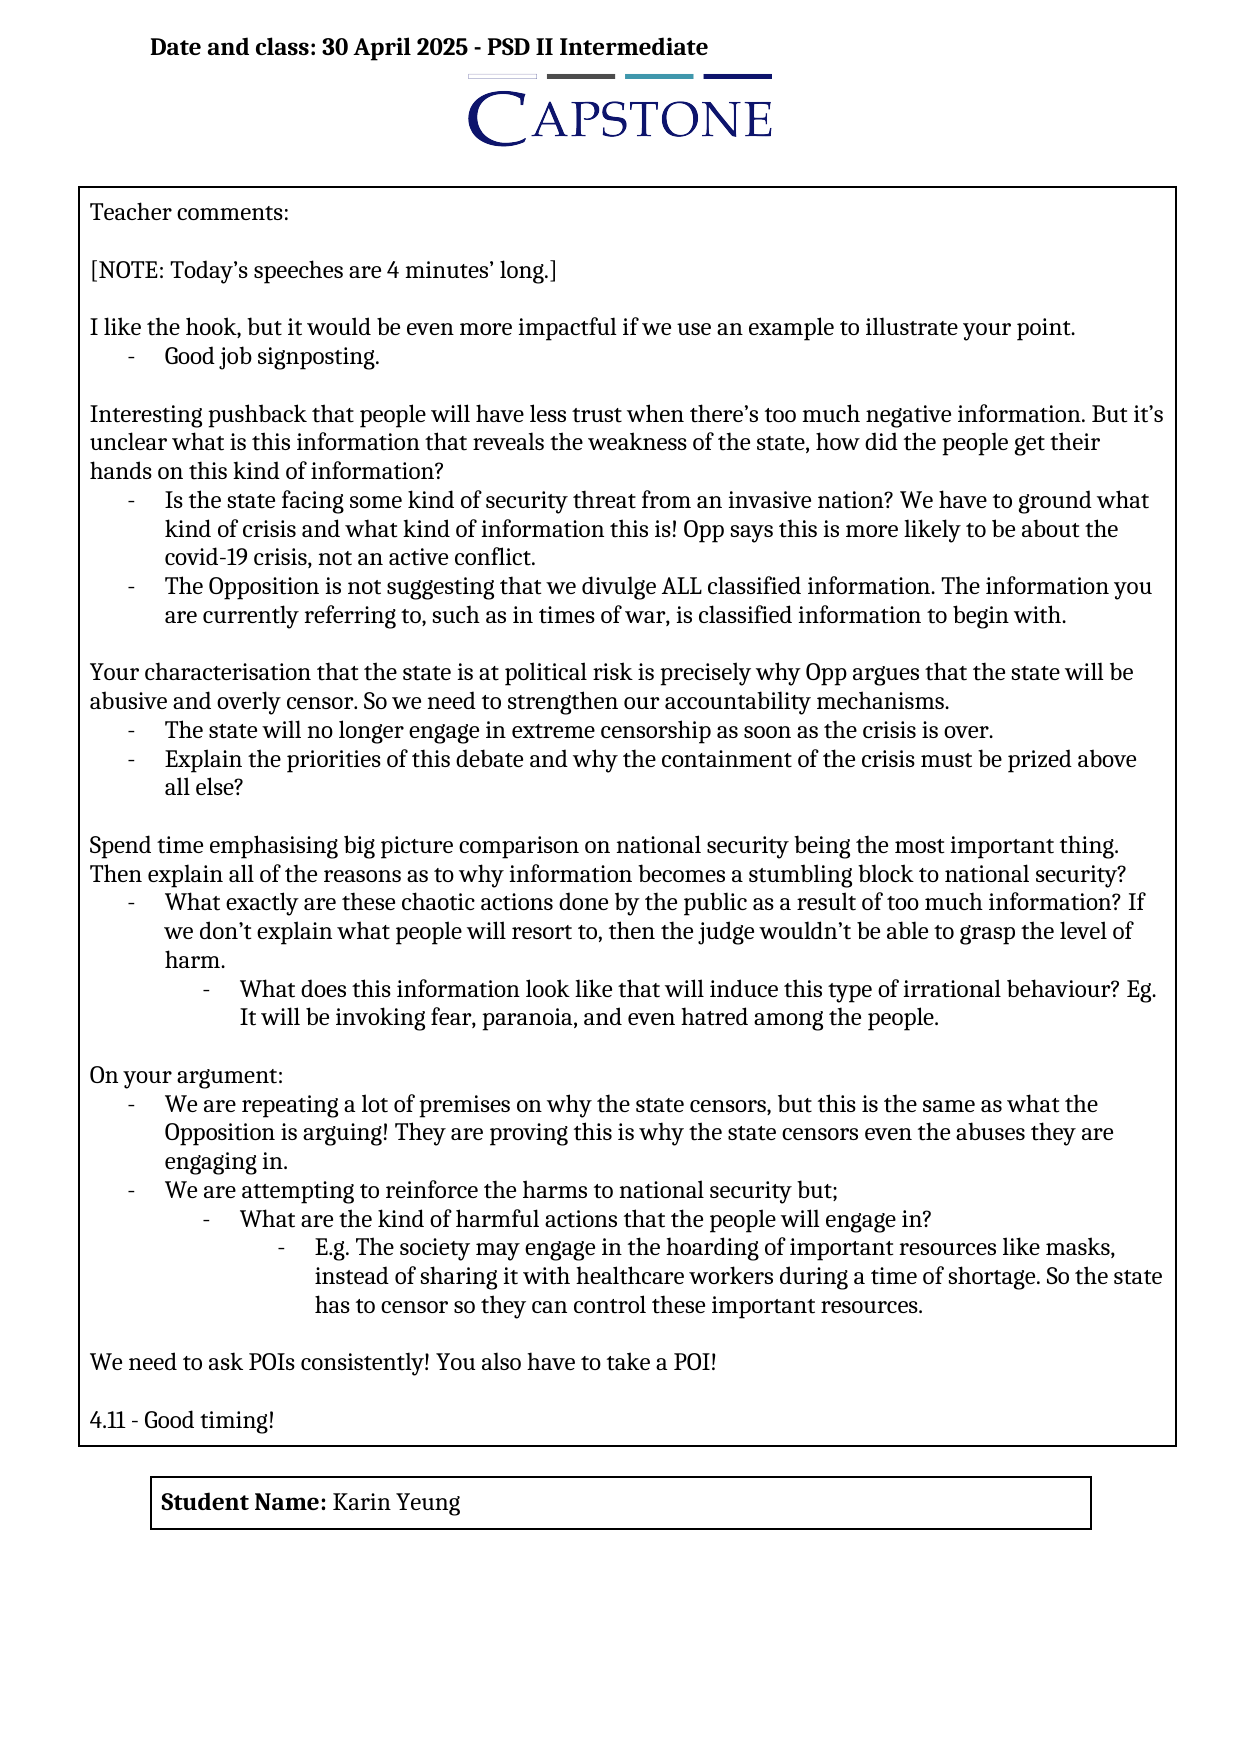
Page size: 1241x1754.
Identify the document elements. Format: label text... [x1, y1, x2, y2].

table_header Student Name: Karin Yeung [152, 1478, 1090, 1527]
table_cell Teacher comments: [NOTE: Today’s speeches are 4 minutes’ long.] I like the hook, but it would be even more impactful if we use an example to illustrate your point. Good job signposting. Interesting pushback that people will have less trust when there’s too much negative information. But it’s unclear what is this information that reveals the weakness of the state, how did the people get their hands on this kind of information? Is the state facing some kind of security threat from an invasive nation? We have to ground what kind of crisis and what kind of information this is! Opp says this is more likely to be about the covid-19 crisis, not an active conflict. The Opposition is not suggesting that we divulge ALL classified information. The information you are currently referring to, such as in times of war, is classified information to begin with. Your characterisation that the state is at political risk is precisely why Opp argues that the state will be abusive and overly censor. So we need to strengthen our accountability mechanisms. The state will no longer engage in extreme censorship as soon as the crisis is over. Explain the priorities of this debate and why the containment of the crisis must be prized above all else? Spend time emphasising big picture comparison on national security being the most important thing. Then explain all of the reasons as to why information becomes a stumbling block to national security? What exactly are these chaotic actions done by the public as a result of too much information? If we don’t explain what people will resort to, then the judge wouldn’t be able to grasp the level of harm. What does this information look like that will induce this type of irrational behaviour? Eg. It will be invoking fear, paranoia, and even hatred among the people. On your argument: We are repeating a lot of premises on why the state censors, but this is the same as what the Opposition is arguing! They are proving this is why the state censors even the abuses they are engaging in. We are attempting to reinforce the harms to national security but; What are the kind of harmful actions that the people will engage in? E.g. The society may engage in the hoarding of important resources like masks, instead of sharing it with healthcare workers during a time of shortage. So the state has to censor so they can control these important resources. We need to ask POIs consistently! You also have to take a POI! 4.11 - Good timing! [80, 188, 1175, 1445]
picture [460, 66, 781, 153]
